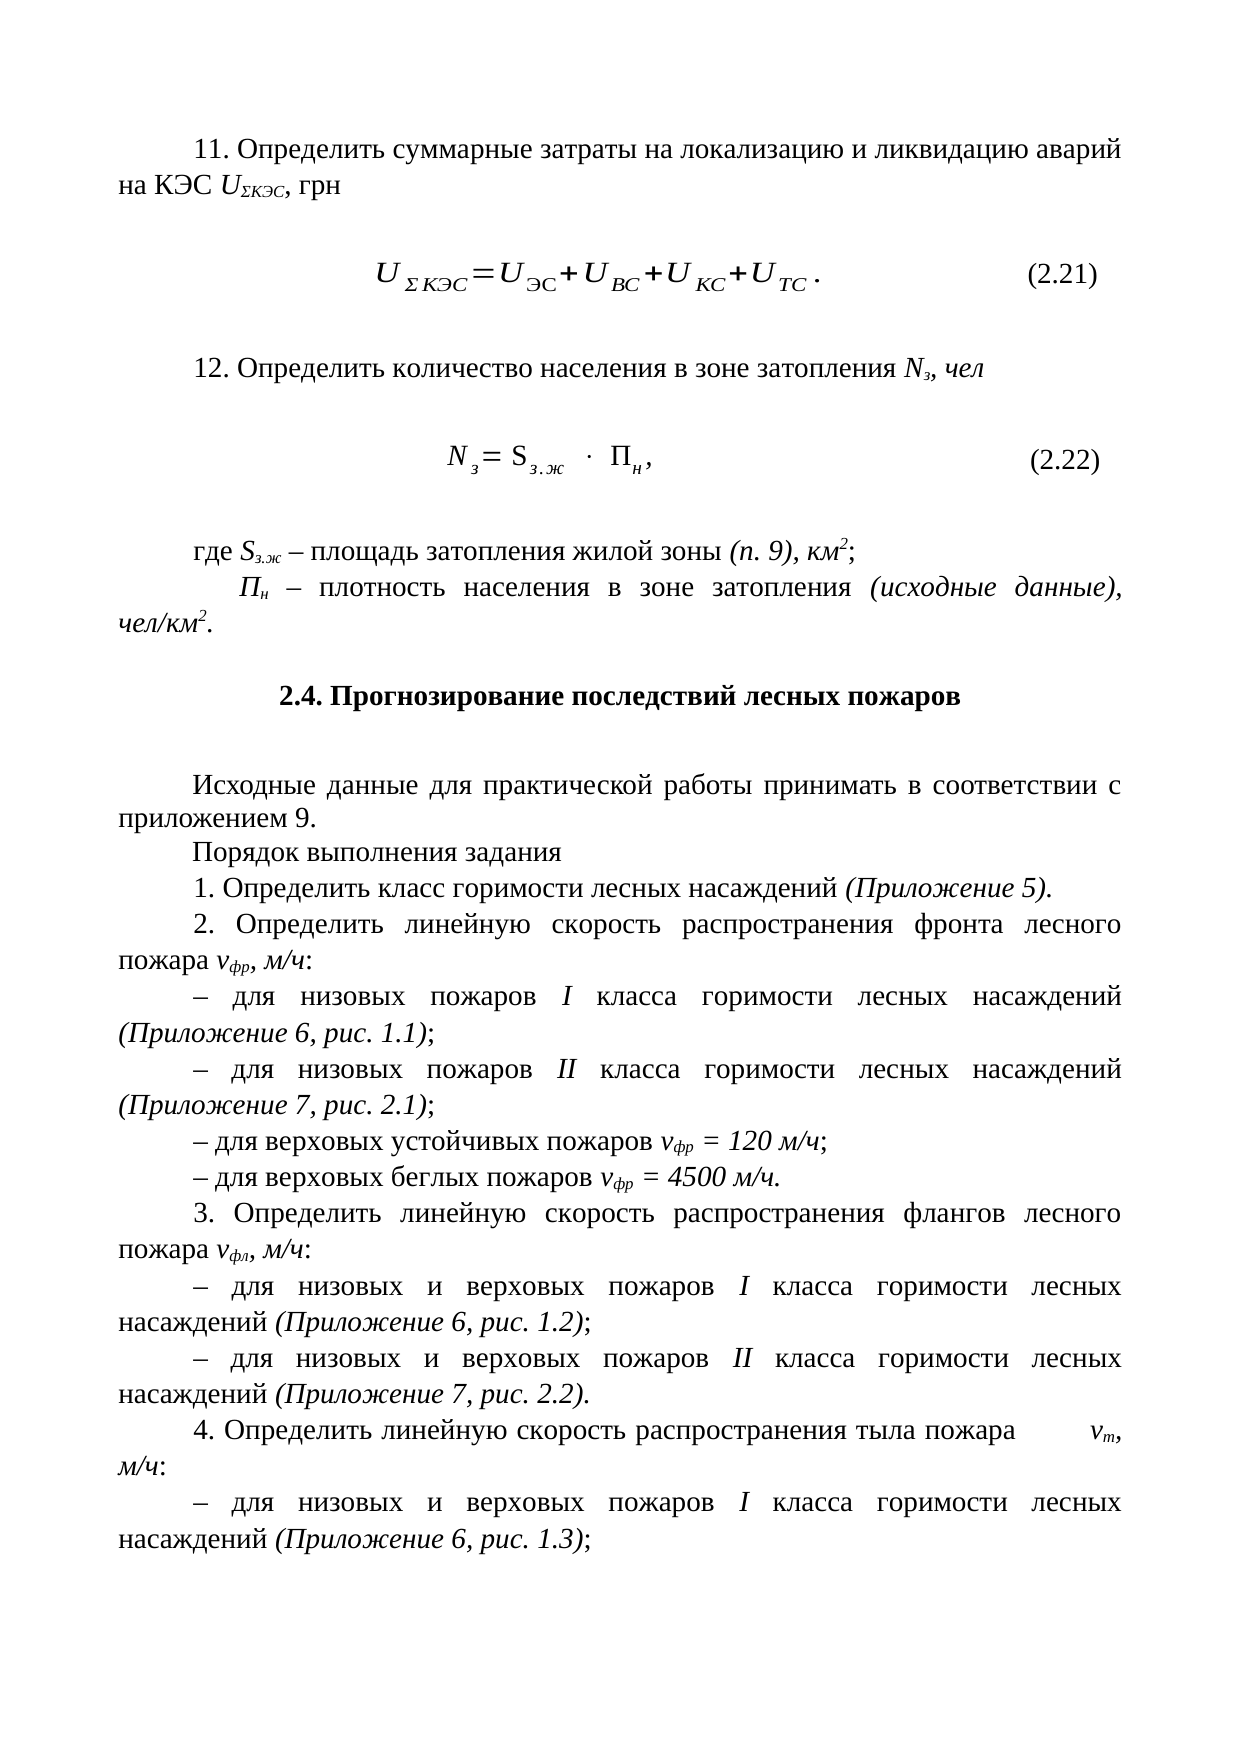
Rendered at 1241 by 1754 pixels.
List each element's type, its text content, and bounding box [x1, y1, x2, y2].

table_header [107, 439, 994, 497]
text – для низовых пожаров І класса горимости лесных насаждений (Приложение 6, рис. 1.1); [118, 978, 1122, 1048]
text Исходные данные для практической работы принимать в соответствии с приложением 9. [118, 767, 1122, 834]
text 4. Определить линейную скорость распространения тыла пожара vт, м/ч: [118, 1412, 1122, 1482]
text Порядок выполнения задания [118, 834, 1122, 867]
text Пн – плотность населения в зоне затопления (исходные данные), чел/км2. [118, 569, 1123, 639]
text – для низовых и верховых пожаров І класса горимости лесных насаждений (Приложение 6, рис. 1.2); [118, 1268, 1122, 1337]
text – для низовых пожаров ІІ класса горимости лесных насаждений (Приложение 7, рис. 2.1); [118, 1051, 1122, 1121]
text 12. Определить количество населения в зоне затопления Nз, чел [118, 350, 1123, 384]
text 11. Определить суммарные затраты на локализацию и ликвидацию аварий на КЭС UΣКЭС, грн [118, 131, 1122, 201]
table_header (2.21) [1016, 256, 1111, 314]
text – для верховых беглых пожаров vфр = 4500 м/ч. [118, 1159, 1122, 1193]
table_header (2.22) [994, 439, 1111, 497]
text – для верховых устойчивых пожаров vфр = 120 м/ч; [118, 1123, 1122, 1157]
text 2. Определить линейную скорость распространения фронта лесного пожара vфр, м/ч: [118, 906, 1122, 976]
text 3. Определить линейную скорость распространения флангов лесного пожара vфл, м/ч: [118, 1195, 1122, 1265]
text где Sз.ж – площадь затопления жилой зоны (п. 9), км2; [118, 533, 1123, 567]
text 2.4. Прогнозирование последствий лесных пожаров [118, 678, 1122, 711]
text – для низовых и верховых пожаров ІІ класса горимости лесных насаждений (Приложение 7, рис. 2.2). [118, 1340, 1122, 1410]
text – для низовых и верховых пожаров І класса горимости лесных насаждений (Приложение 6, рис. 1.3); [118, 1484, 1122, 1554]
table_header [107, 256, 1016, 314]
text 1. Определить класс горимости лесных насаждений (Приложение 5). [118, 870, 1122, 904]
